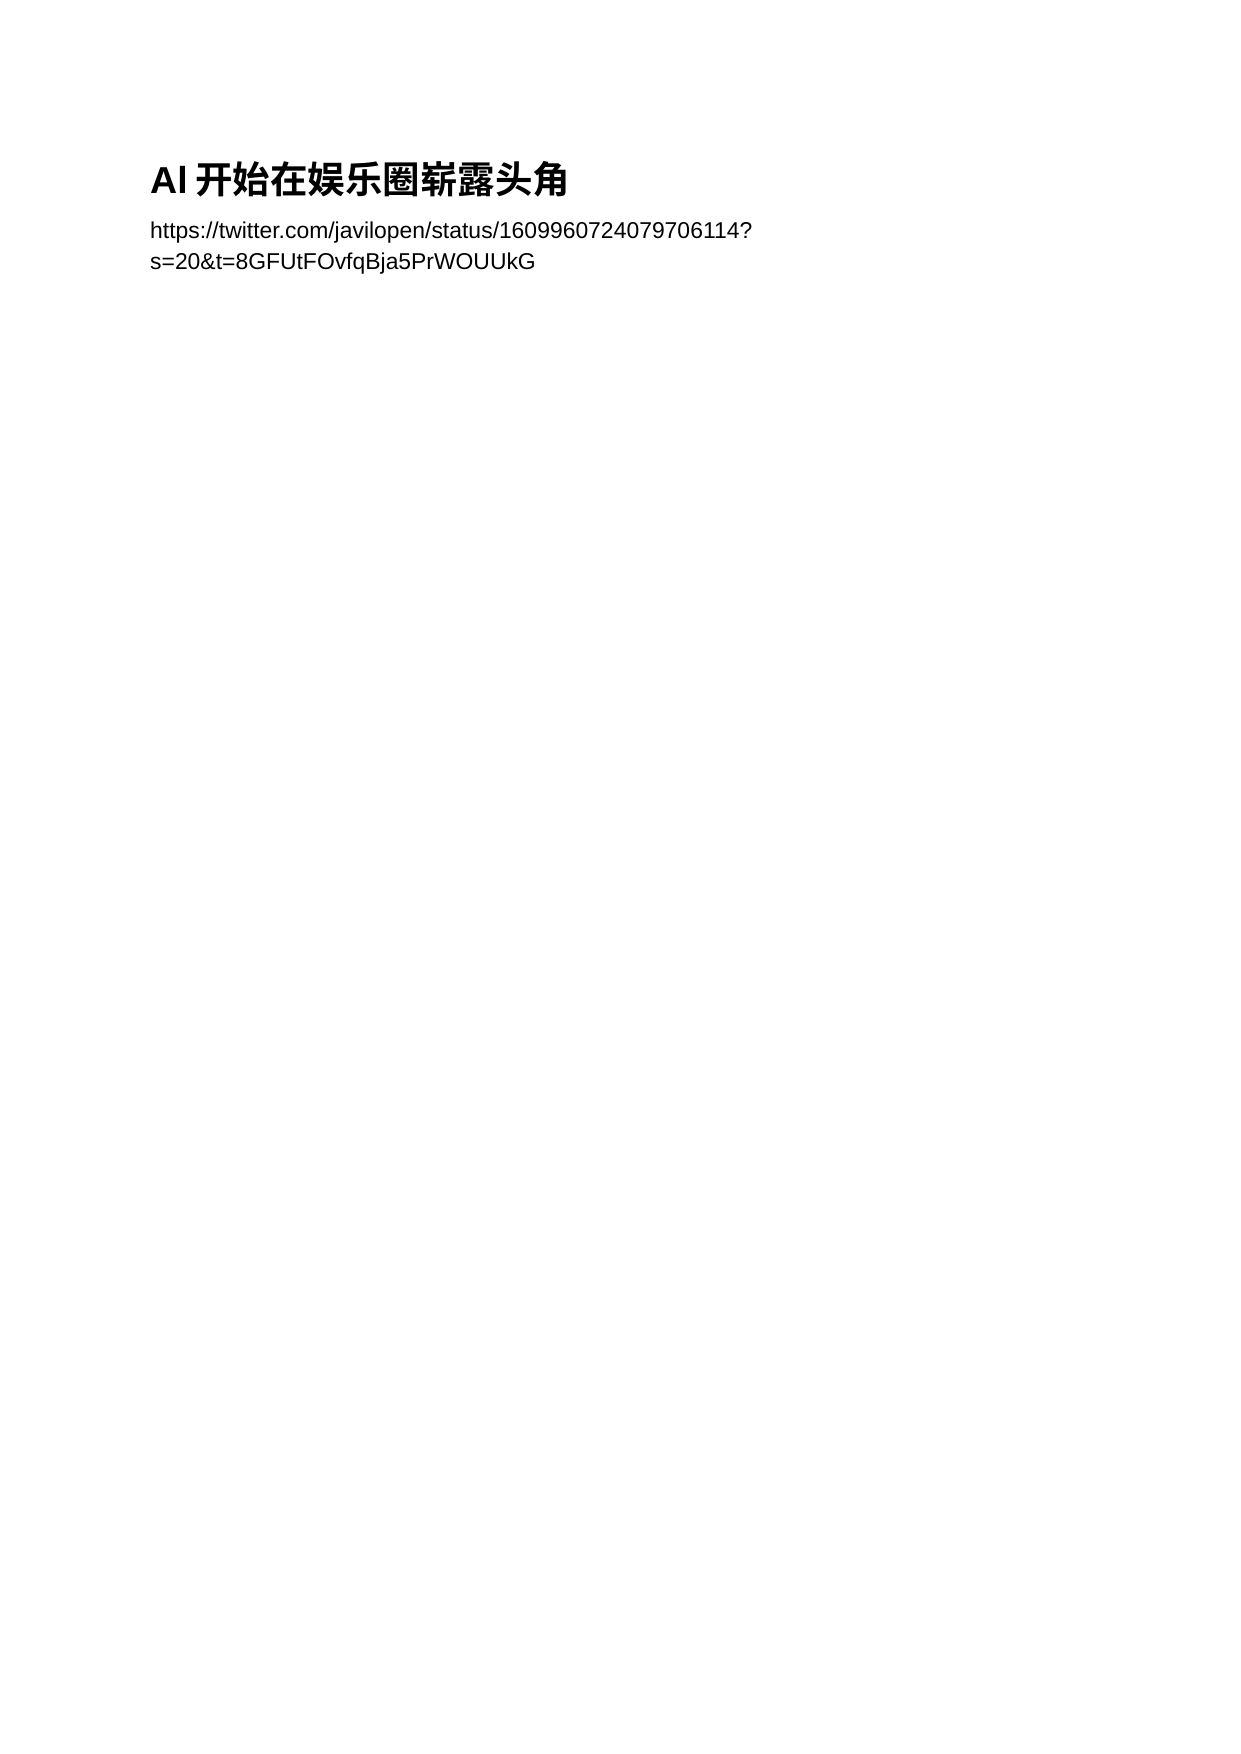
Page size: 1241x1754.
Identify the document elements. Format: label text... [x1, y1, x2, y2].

text https://twitter.com/javilopen/status/1609960724079706114?s=20&t=8GFUtFOvfqBja5PrWOUUkG [150, 217, 1090, 275]
